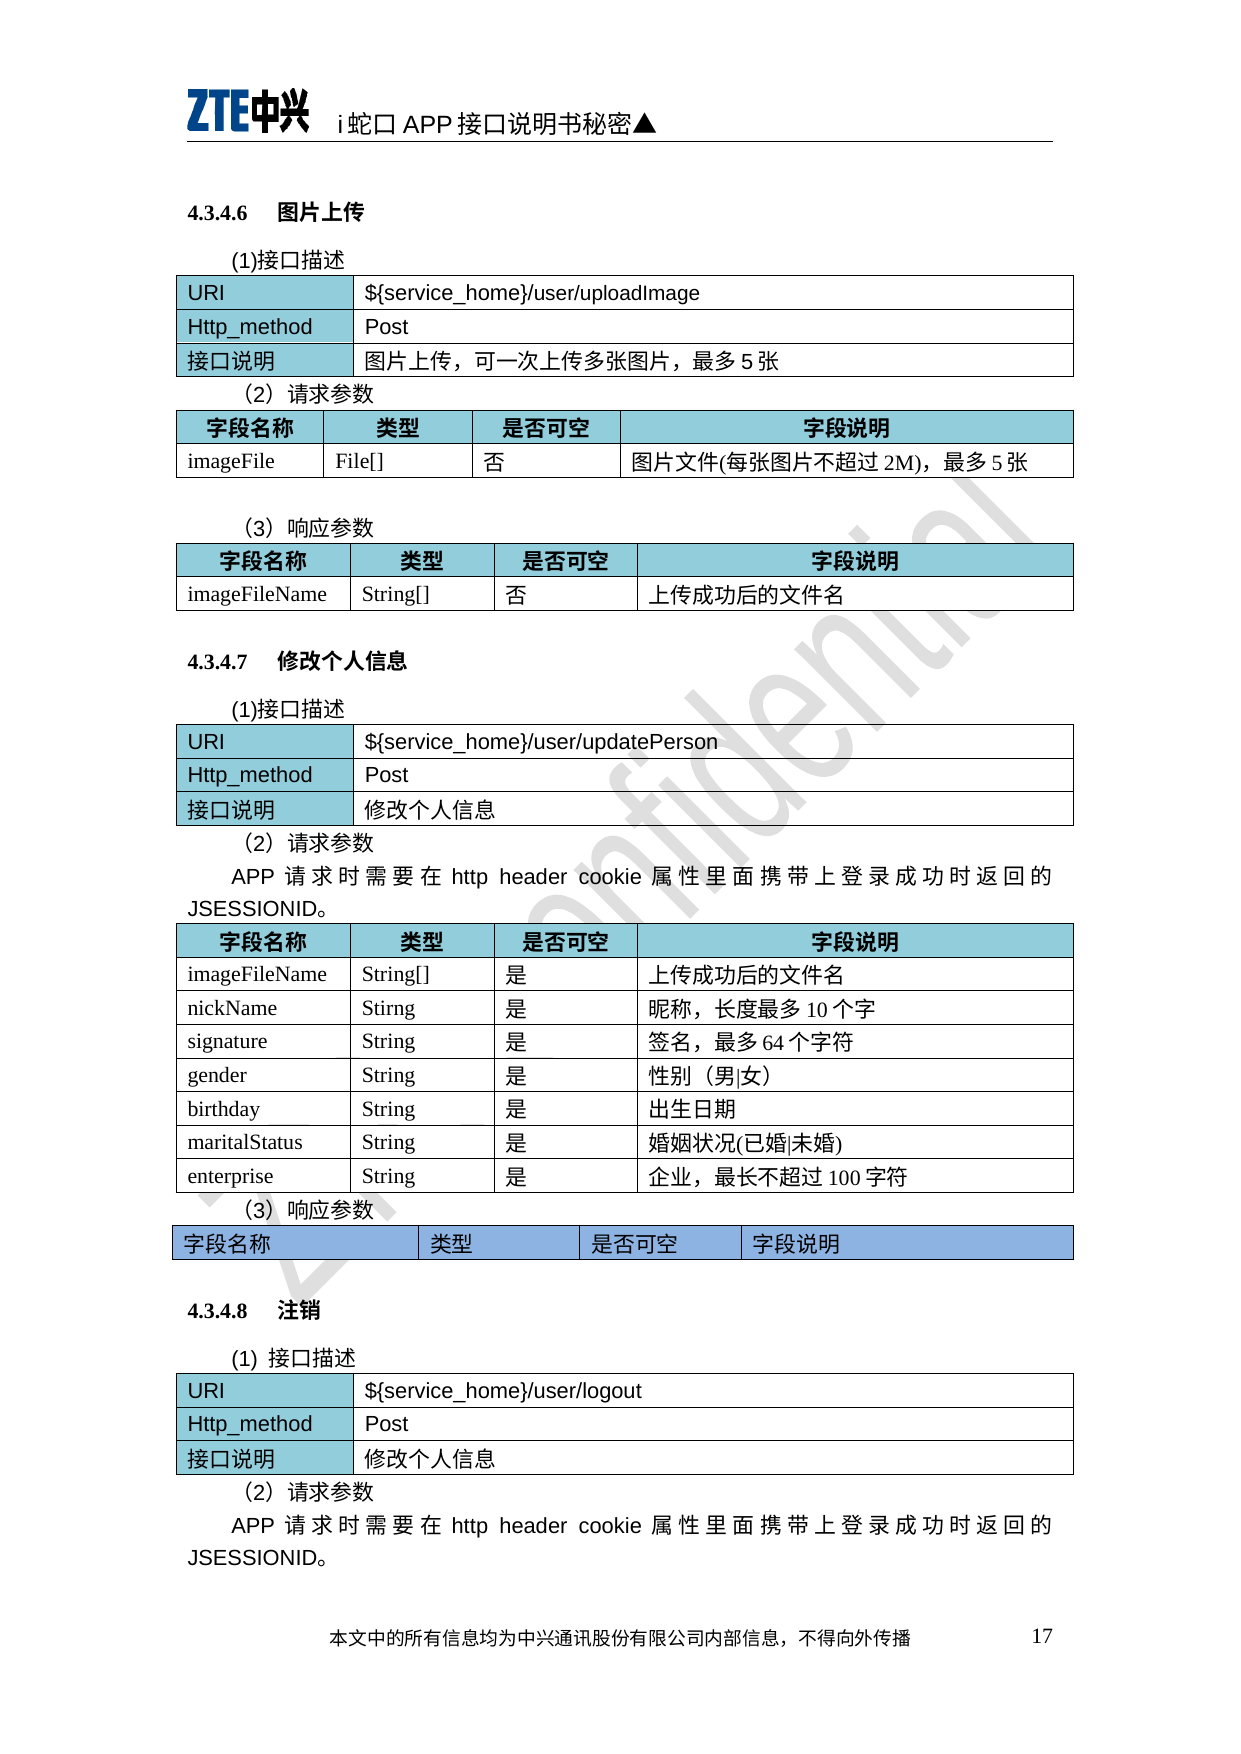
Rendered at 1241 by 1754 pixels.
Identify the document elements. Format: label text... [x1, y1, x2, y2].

table_cell File[] [324, 444, 472, 477]
text APP请求时需要在http header cookie属性里面携带上登录成功时返回的JSESSIONID。 [187, 858, 1053, 923]
table_cell Post [354, 759, 1073, 791]
table_cell 否 [495, 577, 637, 610]
table_cell Stirng [351, 991, 494, 1024]
table_cell 否 [473, 444, 620, 477]
table_cell String [351, 1159, 494, 1192]
table_header 类型 [419, 1226, 579, 1259]
table_cell 修改个人信息 [354, 1441, 1073, 1474]
table_header URI [177, 725, 353, 758]
text （3）响应参数 [187, 1193, 1053, 1225]
table_cell imageFileName [177, 958, 350, 990]
subtitle 修改个人信息 [187, 643, 1053, 676]
table_cell 是 [495, 1159, 637, 1192]
subtitle 图片上传 [187, 194, 1053, 227]
table_header ${service_home}/user/logout [354, 1374, 1073, 1407]
table_cell 图片文件(每张图片不超过2M)，最多5张 [621, 444, 1073, 477]
table_cell String[] [351, 958, 494, 990]
table_header 是否可空 [495, 544, 637, 576]
list 接口描述 [231, 1341, 1053, 1373]
table_cell Http_method [177, 310, 353, 342]
table_cell 是 [495, 1025, 637, 1057]
table_cell nickName [177, 991, 350, 1024]
table_cell 修改个人信息 [354, 792, 1073, 825]
table_cell enterprise [177, 1159, 350, 1192]
table_header ${service_home}/user/uploadImage [354, 276, 1073, 309]
text （2）请求参数 [187, 826, 1053, 858]
table_cell 图片上传，可一次上传多张图片，最多5张 [354, 344, 1073, 376]
table_cell Http_method [177, 759, 353, 791]
table_header 字段名称 [177, 544, 350, 576]
table_cell 企业，最长不超过100字符 [638, 1159, 1073, 1192]
table_cell gender [177, 1059, 350, 1091]
subtitle 注销 [187, 1292, 1053, 1325]
table_cell 上传成功后的文件名 [638, 958, 1073, 990]
table_cell 性别（男|女） [638, 1059, 1073, 1091]
table_header 字段名称 [173, 1226, 418, 1259]
text （3）响应参数 [187, 510, 1053, 543]
text (1)接口描述 [187, 692, 1053, 724]
table_cell Http_method [177, 1408, 353, 1440]
table_cell 是 [495, 1126, 637, 1158]
table_cell imageFile [177, 444, 323, 477]
text APP请求时需要在http header cookie属性里面携带上登录成功时返回的JSESSIONID。 [187, 1507, 1053, 1572]
table_header ${service_home}/user/updatePerson [354, 725, 1073, 758]
table_header 字段说明 [638, 544, 1073, 576]
table_header 字段说明 [742, 1226, 1073, 1259]
table_cell 是 [495, 1092, 637, 1124]
table_cell 接口说明 [177, 792, 353, 825]
table_cell String [351, 1092, 494, 1124]
text （2）请求参数 [187, 377, 1053, 409]
table_cell 出生日期 [638, 1092, 1073, 1124]
table_cell String [351, 1025, 494, 1057]
table_header 是否可空 [495, 924, 637, 957]
table_cell 签名，最多64个字符 [638, 1025, 1073, 1057]
table_header 字段说明 [621, 411, 1073, 443]
table_header 字段名称 [177, 924, 350, 957]
table_header 字段名称 [177, 411, 323, 443]
table_cell 是 [495, 1059, 637, 1091]
table_cell Post [354, 1408, 1073, 1440]
table_header 类型 [324, 411, 472, 443]
table_cell imageFileName [177, 577, 350, 610]
table_header URI [177, 1374, 353, 1407]
table_cell 昵称，长度最多10个字 [638, 991, 1073, 1024]
table_header 是否可空 [473, 411, 620, 443]
table_header URI [177, 276, 353, 309]
table_cell 是 [495, 958, 637, 990]
table_header 是否可空 [580, 1226, 741, 1259]
table_header 类型 [351, 544, 494, 576]
table_cell maritalStatus [177, 1126, 350, 1158]
text （2）请求参数 [187, 1475, 1053, 1507]
text (1)接口描述 [187, 243, 1053, 275]
table_cell 接口说明 [177, 344, 353, 376]
table_cell 上传成功后的文件名 [638, 577, 1073, 610]
table_cell String [351, 1059, 494, 1091]
table_cell 婚姻状况(已婚|未婚) [638, 1126, 1073, 1158]
table_cell birthday [177, 1092, 350, 1124]
table_header 字段说明 [638, 924, 1073, 957]
table_cell String [351, 1126, 494, 1158]
table_header 类型 [351, 924, 494, 957]
table_cell 接口说明 [177, 1441, 353, 1474]
table_cell Post [354, 310, 1073, 342]
table_cell signature [177, 1025, 350, 1057]
table_cell 是 [495, 991, 637, 1024]
table_cell String[] [351, 577, 494, 610]
